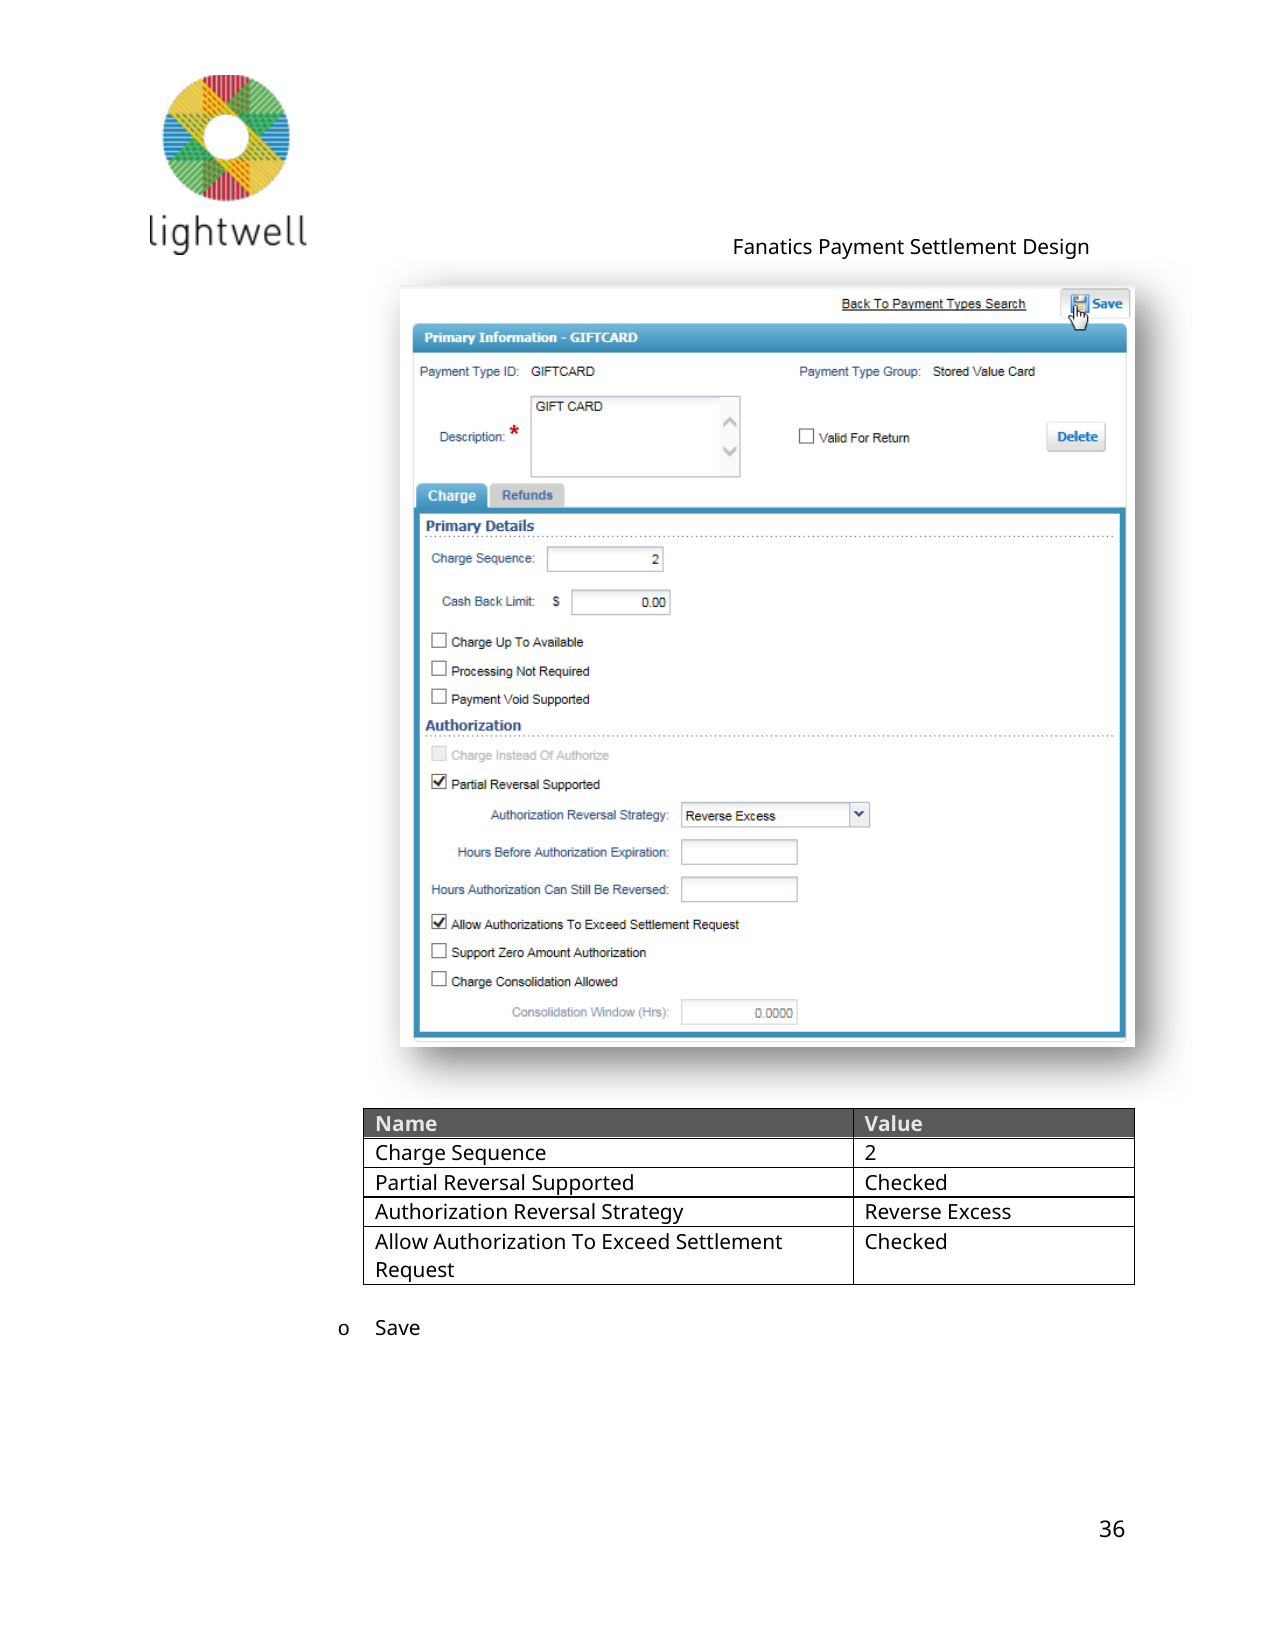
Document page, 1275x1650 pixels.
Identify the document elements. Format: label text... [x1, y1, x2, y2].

picture [150, 75, 307, 255]
table_cell 2 [854, 1139, 1134, 1167]
picture [400, 285, 1135, 1047]
table_header Name [364, 1109, 853, 1137]
table_cell Partial Reversal Supported [364, 1168, 853, 1196]
table_cell Authorization Reversal Strategy [364, 1198, 853, 1226]
table_cell Allow Authorization To Exceed Settlement Request [364, 1227, 853, 1284]
table_cell Checked [854, 1168, 1134, 1196]
table_cell Charge Sequence [364, 1139, 853, 1167]
table_cell Reverse Excess [854, 1198, 1134, 1226]
list Save [337, 1313, 1125, 1342]
table_cell Checked [854, 1227, 1134, 1284]
table_header Value [854, 1109, 1134, 1137]
